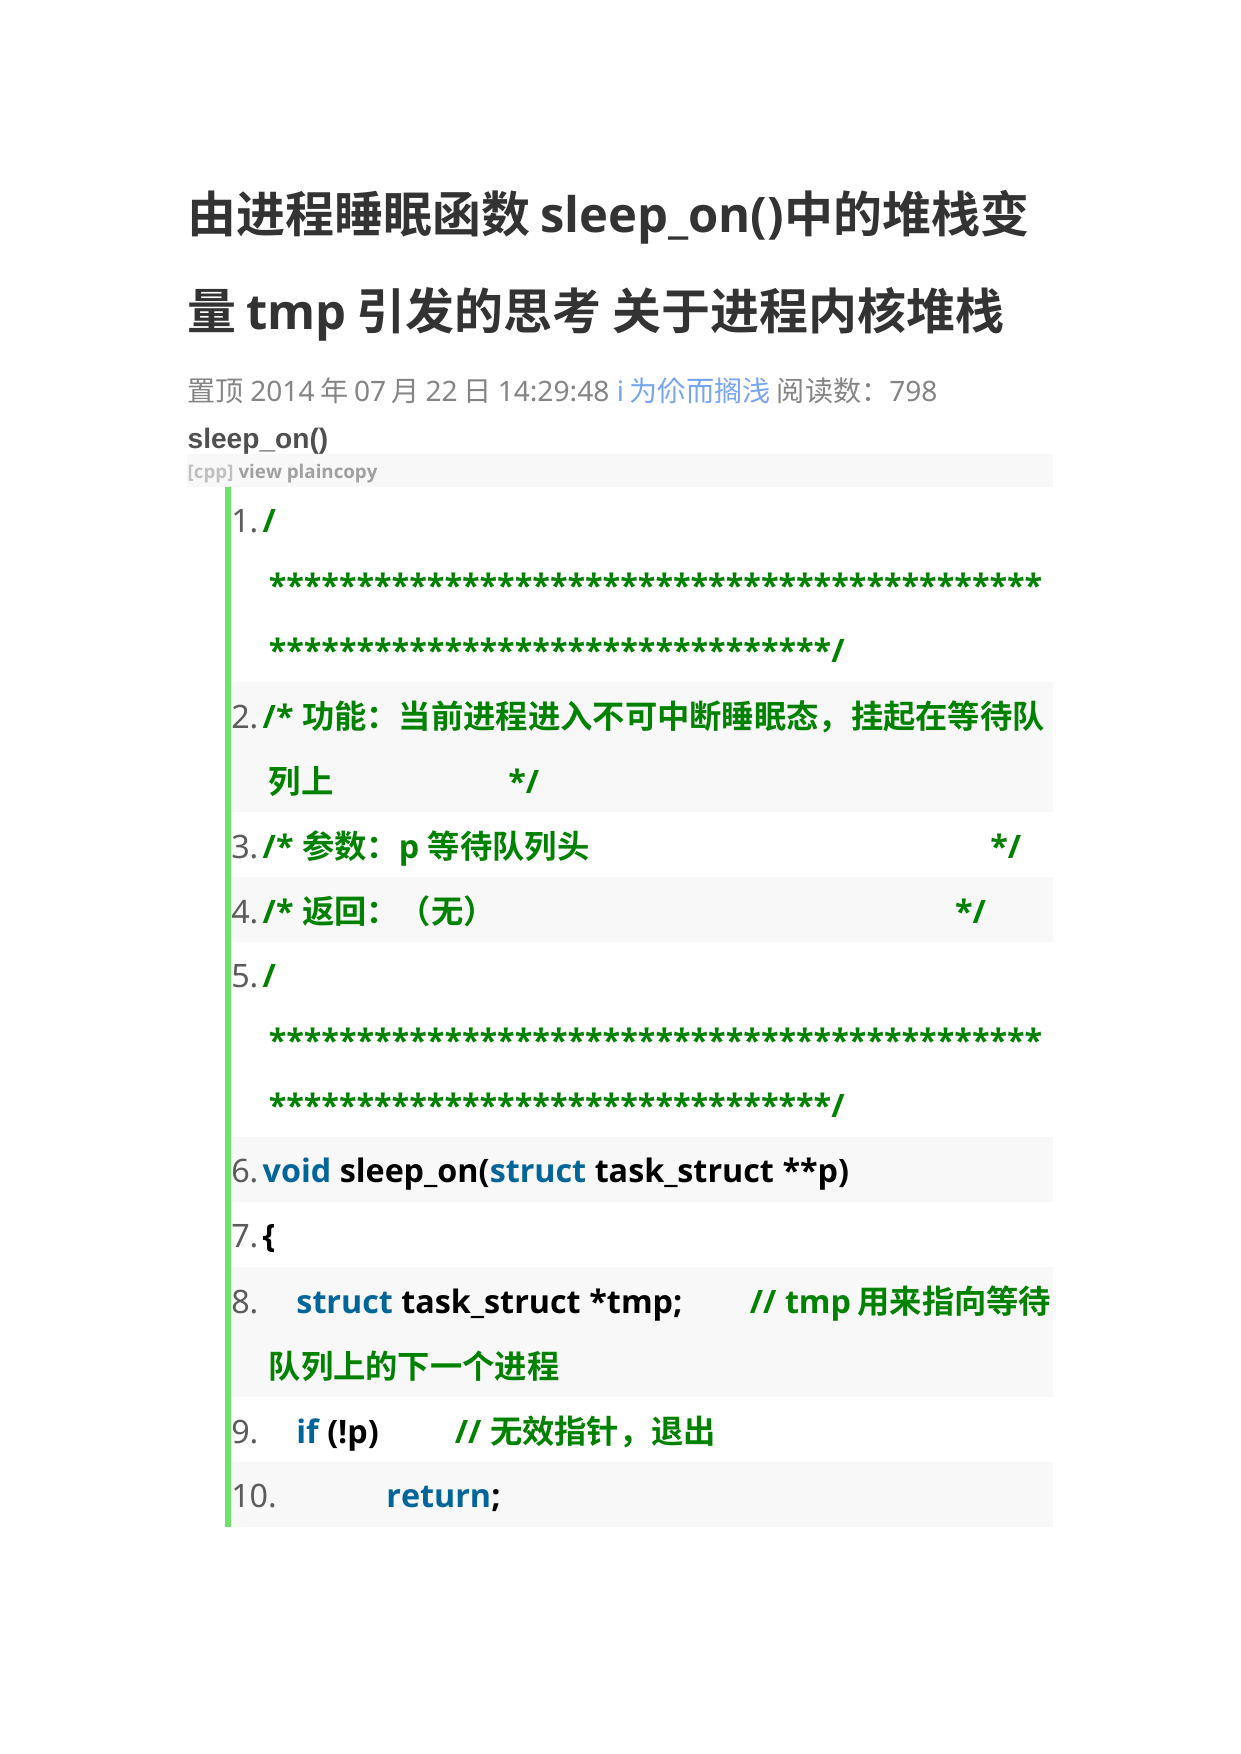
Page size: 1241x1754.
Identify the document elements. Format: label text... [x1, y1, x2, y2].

list /* 返回：（无） */ [231, 877, 1053, 942]
text 由进程睡眠函数sleep_on()中的堆栈变量tmp引发的思考 关于进程内核堆栈 [187, 162, 1053, 357]
text sleep_on() [187, 422, 1053, 454]
list void sleep_on(struct task_struct **p) [231, 1137, 1053, 1202]
list /* 参数：p 等待队列头 */ [231, 812, 1053, 877]
text [cpp] view plaincopy [187, 454, 1053, 487]
list /****************************************************************************/ [231, 942, 1053, 1137]
list return; [231, 1462, 1053, 1527]
list if (!p) // 无效指针，退出 [231, 1397, 1053, 1462]
text 置顶 2014年07月22日 14:29:48 i为伱而搁浅 阅读数：798 [187, 357, 1053, 422]
list /****************************************************************************/ [231, 487, 1053, 682]
list { [231, 1202, 1053, 1267]
list struct task_struct *tmp; // tmp用来指向等待队列上的下一个进程 [231, 1267, 1053, 1397]
list /* 功能：当前进程进入不可中断睡眠态，挂起在等待队列上 */ [231, 682, 1053, 812]
